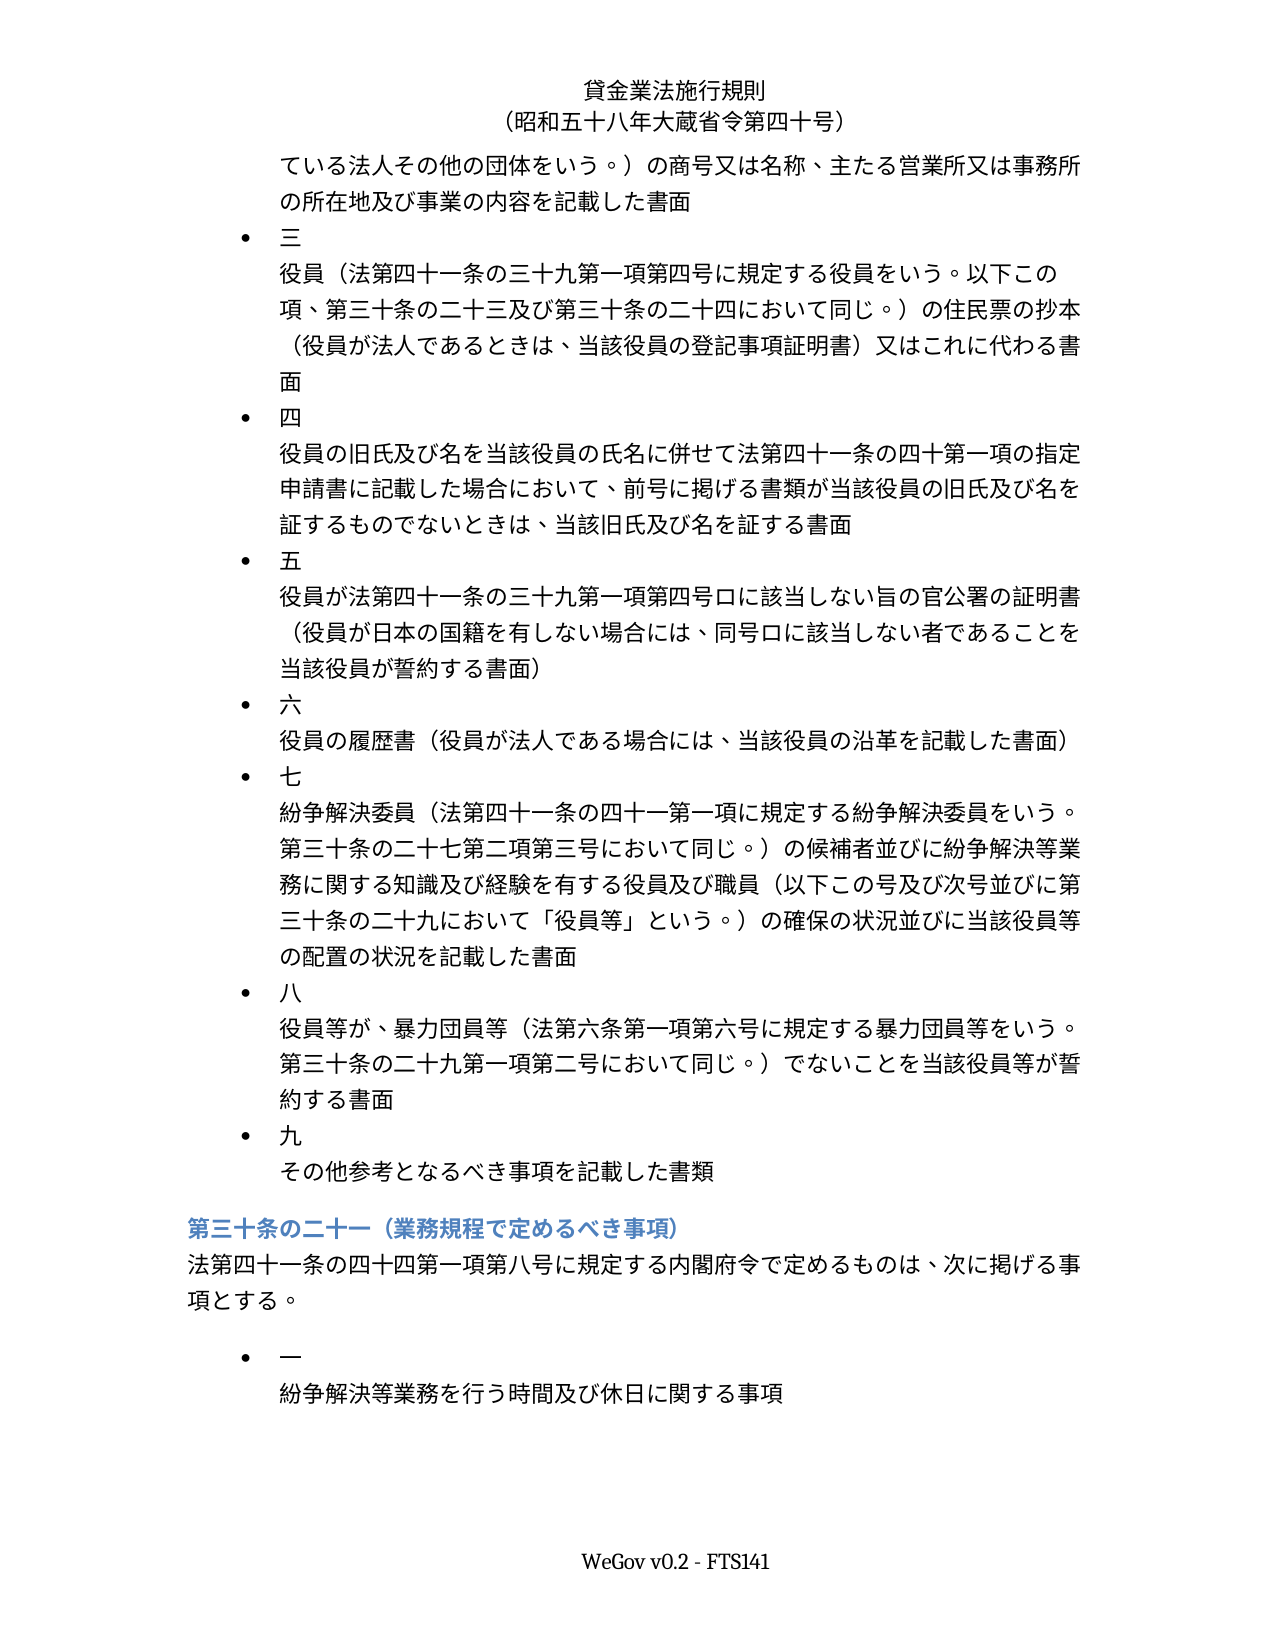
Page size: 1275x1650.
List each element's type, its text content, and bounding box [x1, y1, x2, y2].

subtitle 第三十条の二十一（業務規程で定めるべき事項） [187, 1213, 1087, 1244]
list 八 役員等が、暴力団員等（法第六条第一項第六号に規定する暴力団員等をいう。第三十条の二十九第一項第二号において同じ。）でないことを当該役員等が誓約する書面 [242, 977, 1087, 1116]
text 法第四十一条の四十四第一項第八号に規定する内閣府令で定めるものは、次に掲げる事項とする。 [187, 1249, 1087, 1316]
list 五 役員が法第四十一条の三十九第一項第四号ロに該当しない旨の官公署の証明書（役員が日本の国籍を有しない場合には、同号ロに該当しない者であることを当該役員が誓約する書面） [242, 545, 1087, 684]
list 二 申請者の親法人（申請者の総株主等の議決権の過半数を保有している法人その他の団体をいう。）及び子法人（申請者が総株主等の議決権の過半数を保有している法人その他の団体をいう。）の商号又は名称、主たる営業所又は事務所の所在地及び事業の内容を記載した書面 [242, 150, 1087, 217]
list 一 紛争解決等業務を行う時間及び休日に関する事項 [242, 1342, 1087, 1409]
list 六 役員の履歴書（役員が法人である場合には、当該役員の沿革を記載した書面） [242, 689, 1087, 756]
list 三 役員（法第四十一条の三十九第一項第四号に規定する役員をいう。以下この項、第三十条の二十三及び第三十条の二十四において同じ。）の住民票の抄本（役員が法人であるときは、当該役員の登記事項証明書）又はこれに代わる書面 [242, 222, 1087, 397]
list 九 その他参考となるべき事項を記載した書類 [242, 1120, 1087, 1187]
list 七 紛争解決委員（法第四十一条の四十一第一項に規定する紛争解決委員をいう。第三十条の二十七第二項第三号において同じ。）の候補者並びに紛争解決等業務に関する知識及び経験を有する役員及び職員（以下この号及び次号並びに第三十条の二十九において「役員等」という。）の確保の状況並びに当該役員等の配置の状況を記載した書面 [242, 761, 1087, 972]
list 四 役員の旧氏及び名を当該役員の氏名に併せて法第四十一条の四十第一項の指定申請書に記載した場合において、前号に掲げる書類が当該役員の旧氏及び名を証するものでないときは、当該旧氏及び名を証する書面 [242, 402, 1087, 541]
